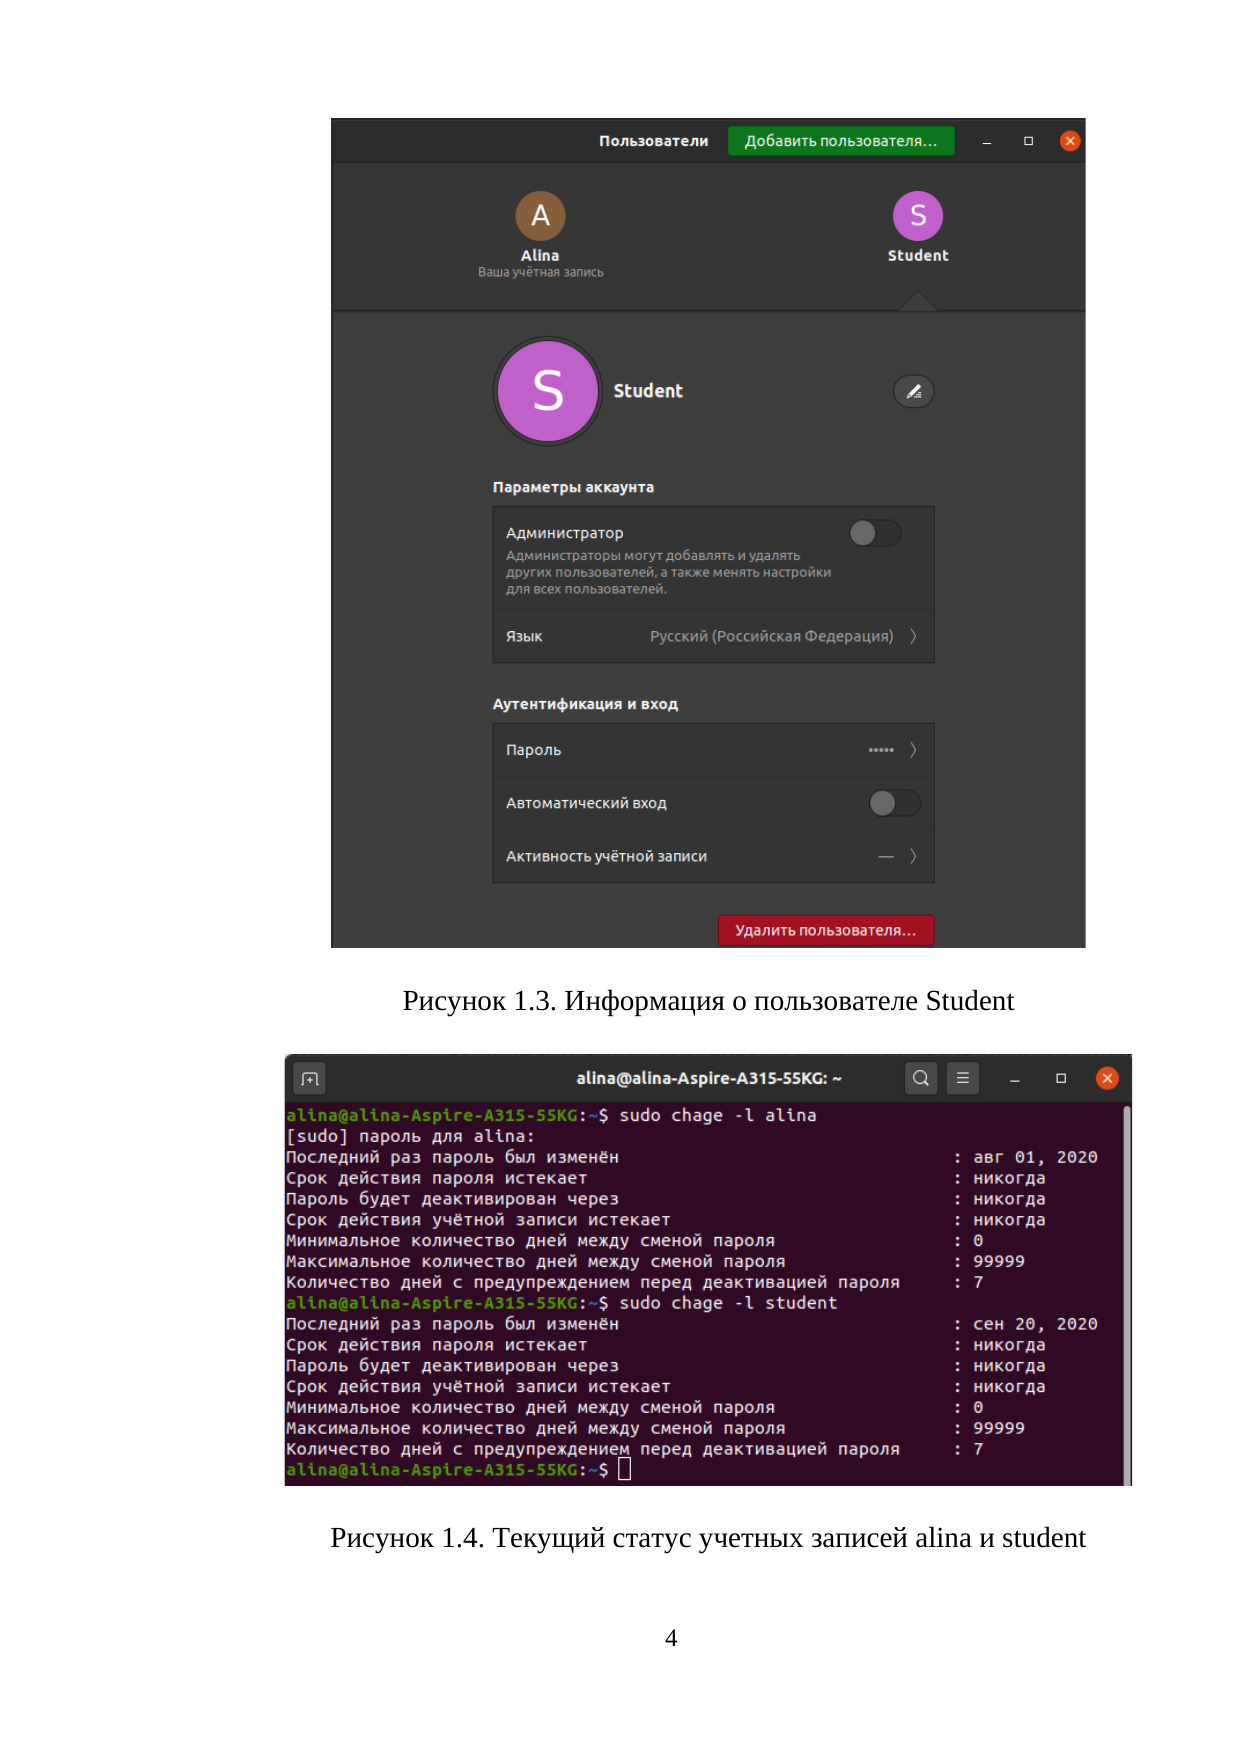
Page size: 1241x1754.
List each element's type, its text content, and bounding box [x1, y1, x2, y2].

list Рисунок 1.3. Информация о пользователе Student [177, 983, 1164, 1017]
picture [331, 118, 1086, 948]
picture [284, 1054, 1133, 1486]
list Рисунок 1.4. Текущий статус учетных записей alina и student [177, 1520, 1164, 1554]
